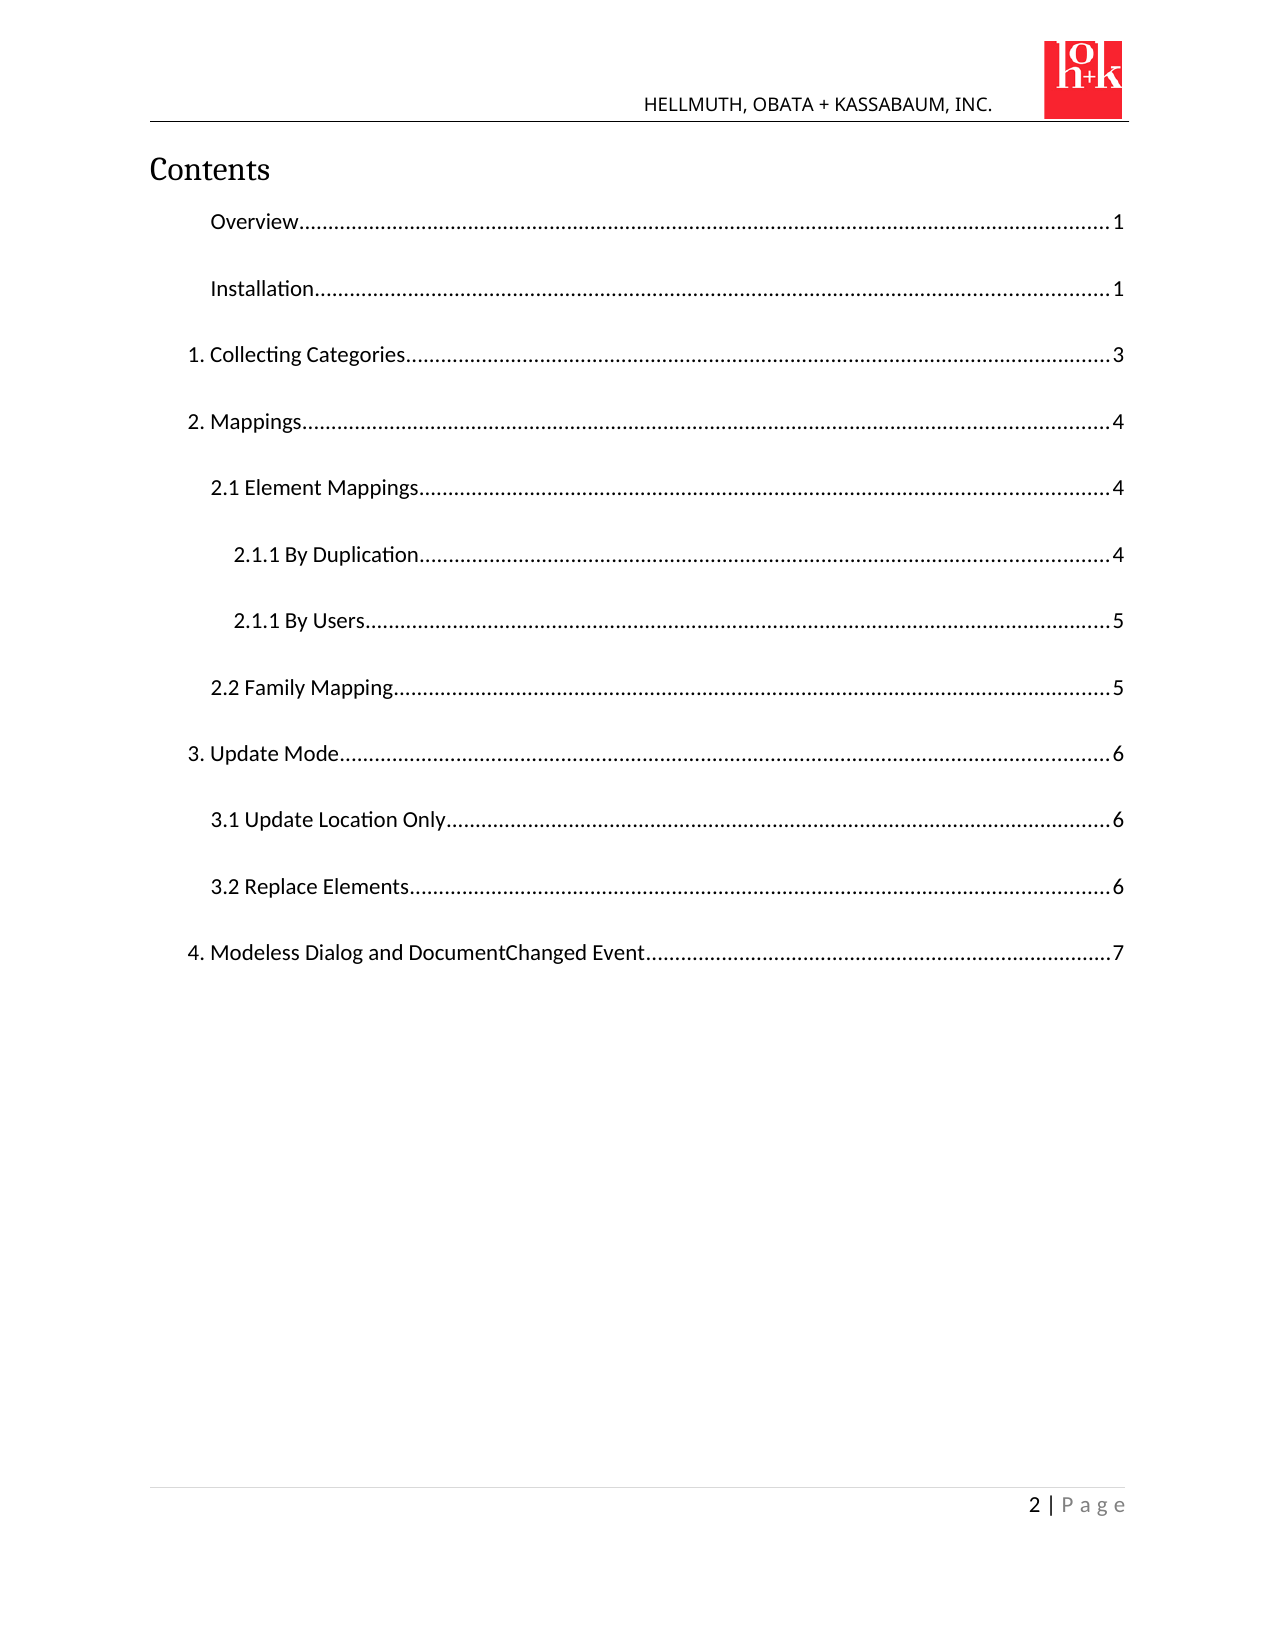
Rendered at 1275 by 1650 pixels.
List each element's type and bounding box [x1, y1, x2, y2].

picture [1044, 41, 1122, 119]
